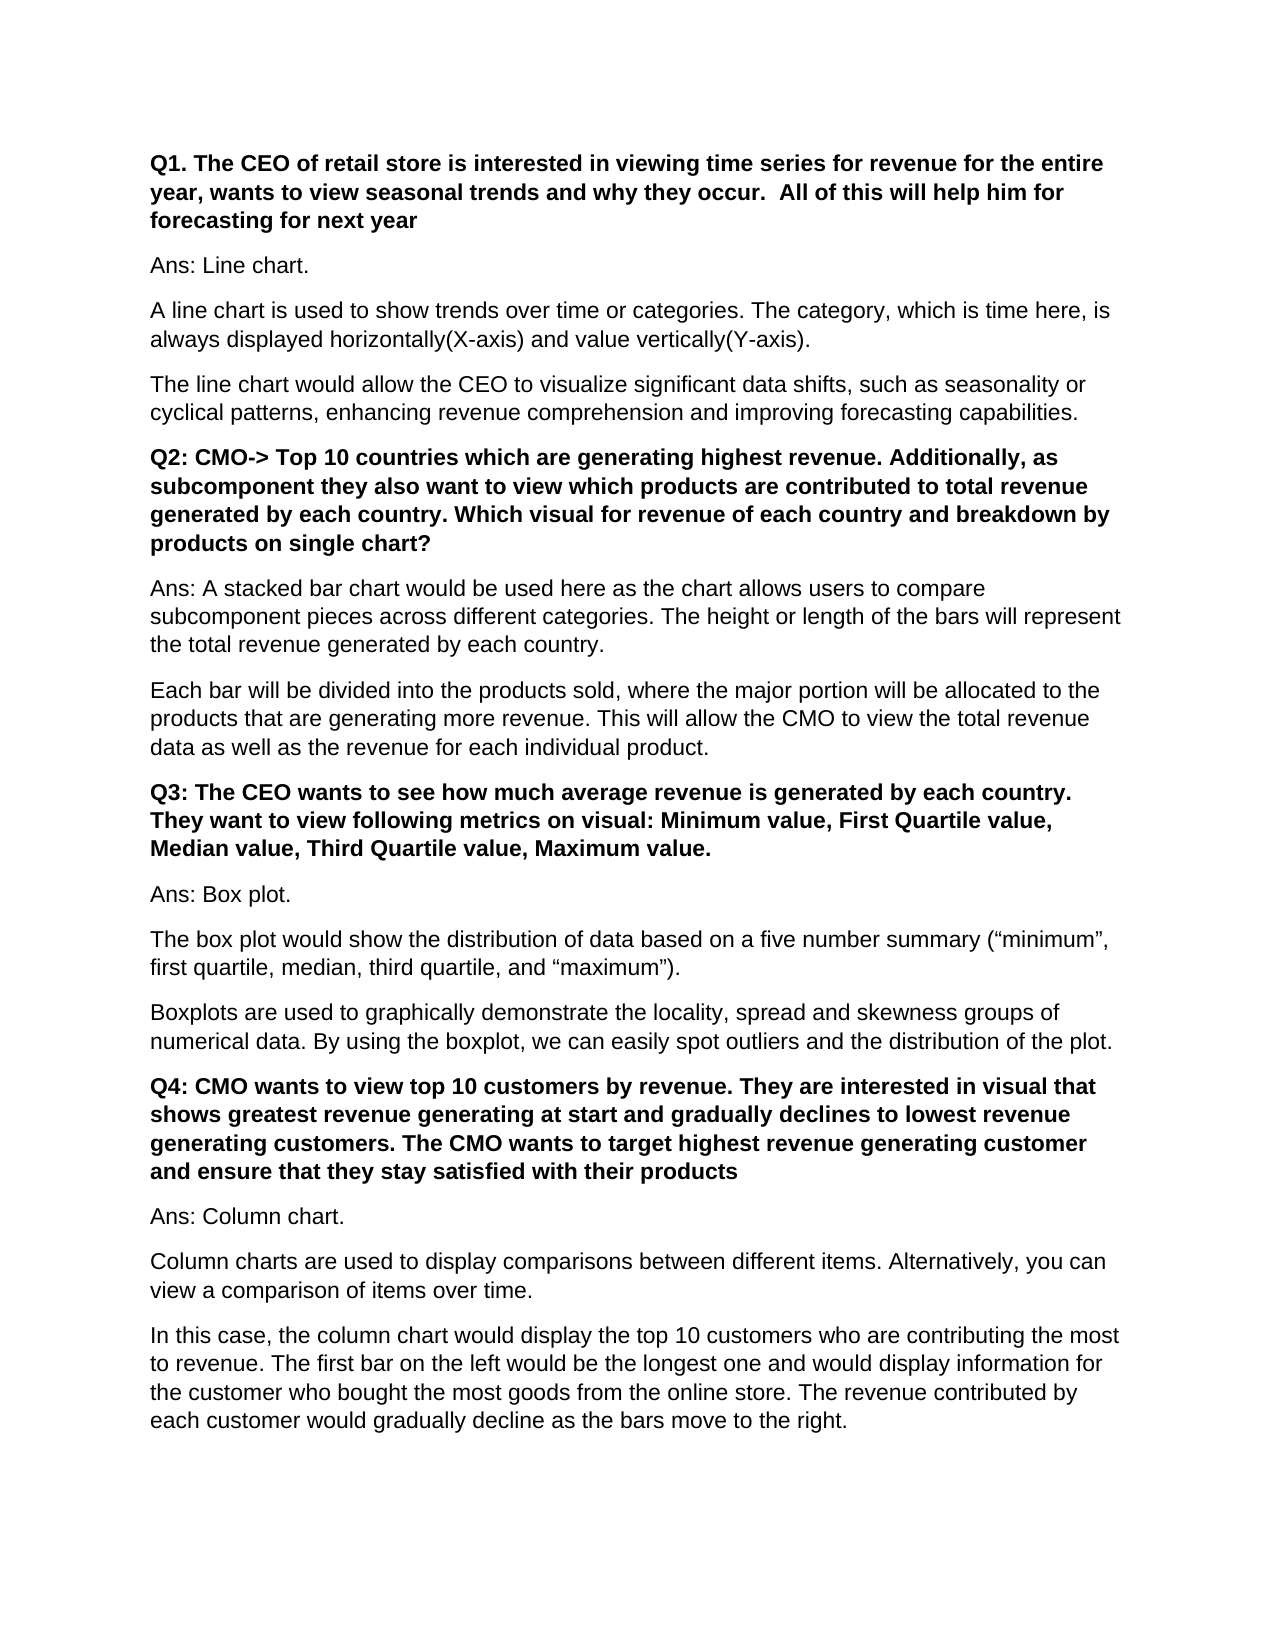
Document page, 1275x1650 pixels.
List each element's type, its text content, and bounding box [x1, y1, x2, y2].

text Q4: CMO wants to view top 10 customers by revenue. They are interested in visual that shows greatest revenue generating at start and gradually declines to lowest revenue generating customers. The CMO wants to target highest revenue generating customer and ensure that they stay satisfied with their products [150, 1073, 1125, 1184]
text Q1. The CEO of retail store is interested in viewing time series for revenue for the entire year, wants to view seasonal trends and why they occur. All of this will help him for forecasting for next year [150, 150, 1125, 233]
text The box plot would show the distribution of data based on a five number summary (“minimum”, first quartile, median, third quartile, and “maximum”). [150, 926, 1125, 980]
text Ans: A stacked bar chart would be used here as the chart allows users to compare subcomponent pieces across different categories. The height or length of the bars will represent the total revenue generated by each country. [150, 574, 1125, 658]
text Column charts are used to display comparisons between different items. Alternatively, you can view a comparison of items over time. [150, 1248, 1125, 1303]
text Ans: Box plot. [150, 881, 1125, 907]
text The line chart would allow the CEO to visualize significant data shifts, such as seasonality or cyclical patterns, enhancing revenue comprehension and improving forecasting capabilities. [150, 371, 1125, 425]
text Boxplots are used to graphically demonstrate the locality, spread and skewness groups of numerical data. By using the boxplot, we can easily spot outliers and the distribution of the plot. [150, 999, 1125, 1054]
text A line chart is used to show trends over time or categories. The category, which is time here, is always displayed horizontally(X-axis) and value vertically(Y-axis). [150, 297, 1125, 352]
text Ans: Column chart. [150, 1203, 1125, 1229]
text Q2: CMO-> Top 10 countries which are generating highest revenue. Additionally, as subcomponent they also want to view which products are contributed to total revenue generated by each country. Which visual for revenue of each country and breakdown by products on single chart? [150, 444, 1125, 556]
text Each bar will be divided into the products sold, where the major portion will be allocated to the products that are generating more revenue. This will allow the CMO to view the total revenue data as well as the revenue for each individual product. [150, 677, 1125, 760]
text Q3: The CEO wants to see how much average revenue is generated by each country. They want to view following metrics on visual: Minimum value, First Quartile value, Median value, Third Quartile value, Maximum value. [150, 778, 1125, 862]
text In this case, the column chart would display the top 10 customers who are contributing the most to revenue. The first bar on the left would be the longest one and would display information for the customer who bought the most goods from the online store. The revenue contributed by each customer would gradually decline as the bars move to the right. [150, 1322, 1125, 1433]
text Ans: Line chart. [150, 252, 1125, 278]
